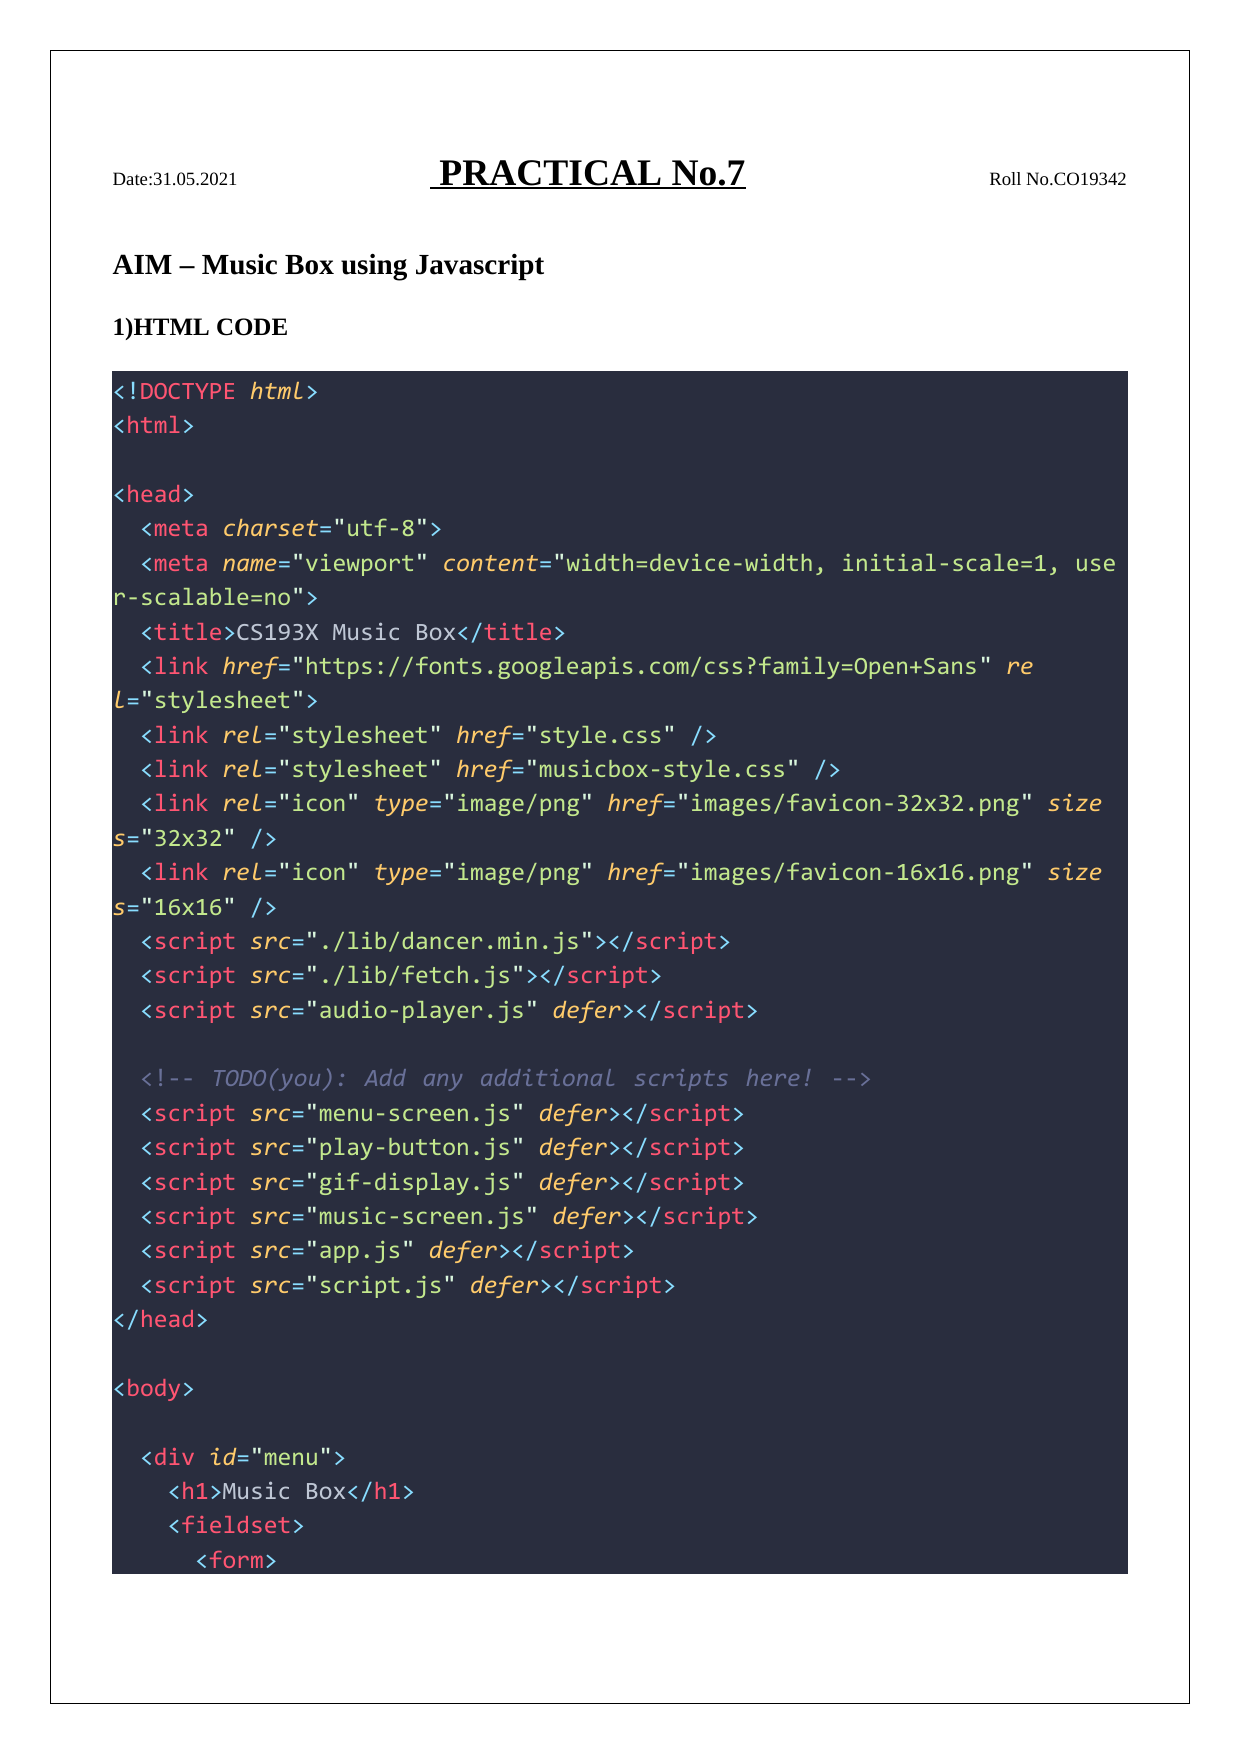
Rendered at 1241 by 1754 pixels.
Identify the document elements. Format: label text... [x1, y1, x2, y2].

text <script src="play-button.js" defer></script> [112, 1128, 1128, 1162]
text Date:31.05.2021 PRACTICAL No.7 Roll No.CO19342 [112, 150, 1128, 193]
text <h1>Music Box</h1> [112, 1471, 1128, 1506]
text <head> [112, 474, 1128, 509]
text <body> [112, 1368, 1128, 1403]
text <script src="audio-player.js" defer></script> [112, 990, 1128, 1024]
text <script src="./lib/dancer.min.js"></script> [112, 921, 1128, 956]
text <script src="gif-display.js" defer></script> [112, 1162, 1128, 1196]
text <script src="script.js" defer></script> [112, 1265, 1128, 1299]
text <link href="https://fonts.googleapis.com/css?family=Open+Sans" rel="stylesheet"> [112, 646, 1128, 715]
text <!-- TODO(you): Add any additional scripts here! --> [112, 1059, 1128, 1093]
text <form> [112, 1540, 1128, 1574]
text <link rel="stylesheet" href="style.css" /> [112, 715, 1128, 749]
text <link rel="icon" type="image/png" href="images/favicon-32x32.png" sizes="32x32" /> [112, 784, 1128, 853]
text <title>CS193X Music Box</title> [112, 612, 1128, 646]
text <link rel="icon" type="image/png" href="images/favicon-16x16.png" sizes="16x16" /> [112, 853, 1128, 921]
text <!DOCTYPE html> [112, 371, 1128, 406]
text <script src="menu-screen.js" defer></script> [112, 1093, 1128, 1128]
text <link rel="stylesheet" href="musicbox-style.css" /> [112, 749, 1128, 784]
text <meta name="viewport" content="width=device-width, initial-scale=1, user-scalable=no"> [112, 543, 1128, 612]
text 1)HTML CODE [112, 312, 1128, 340]
text <script src="music-screen.js" defer></script> [112, 1196, 1128, 1231]
text <html> [112, 406, 1128, 440]
text <fieldset> [112, 1506, 1128, 1540]
text <script src="app.js" defer></script> [112, 1231, 1128, 1265]
text AIM – Music Box using Javascript [112, 247, 1128, 280]
text </head> [112, 1299, 1128, 1334]
text <meta charset="utf-8"> [112, 509, 1128, 543]
text <script src="./lib/fetch.js"></script> [112, 956, 1128, 990]
text <div id="menu"> [112, 1437, 1128, 1471]
